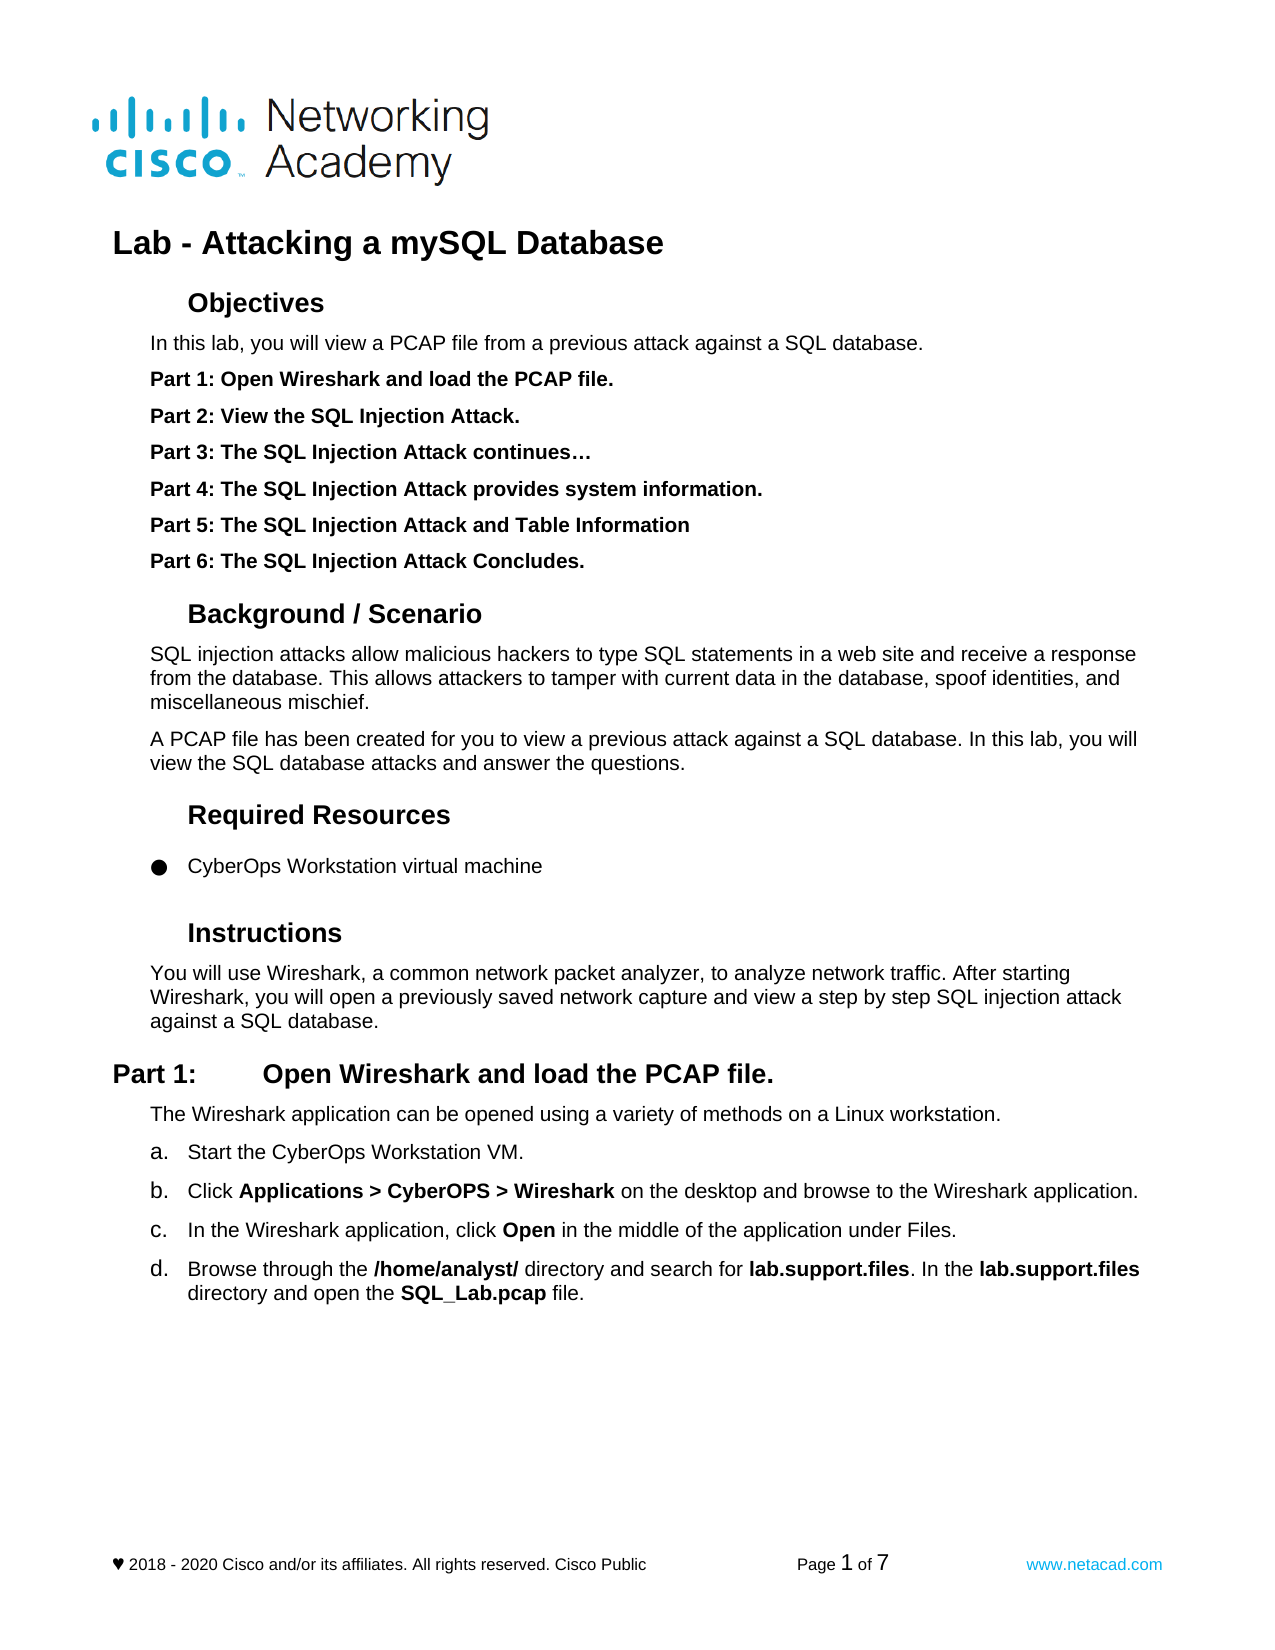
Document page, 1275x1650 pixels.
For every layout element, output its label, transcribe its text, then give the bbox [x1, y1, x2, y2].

text Part 5: The SQL Injection Attack and Table Information [150, 513, 1162, 537]
text You will use Wireshark, a common network packet analyzer, to analyze network traffic. After starting Wireshark, you will open a previously saved network capture and view a step by step SQL injection attack against a SQL database. [150, 961, 1162, 1033]
text The Wireshark application can be opened using a variety of methods on a Linux workstation. [150, 1101, 1162, 1125]
list Browse through the /home/analyst/ directory and search for lab.support.files. In the lab.support.files directory and open the SQL_Lab.pcap file. [150, 1254, 1162, 1305]
text Part 4: The SQL Injection Attack provides system information. [150, 476, 1162, 500]
subtitle Instructions [112, 917, 1162, 948]
subtitle Required Resources [112, 799, 1162, 831]
text Part 2: View the SQL Injection Attack. [150, 403, 1162, 427]
list Start the CyberOps Workstation VM. [150, 1138, 1162, 1164]
text In this lab, you will view a PCAP file from a previous attack against a SQL database. [150, 331, 1162, 354]
text Part 1: Open Wireshark and load the PCAP file. [150, 367, 1162, 391]
text Part 6: The SQL Injection Attack Concludes. [150, 549, 1162, 573]
text SQL injection attacks allow malicious hackers to type SQL statements in a web site and receive a response from the database. This allows attackers to tamper with current data in the database, spoof identities, and miscellaneous mischief. [150, 642, 1162, 714]
picture [82, 81, 507, 214]
subtitle Open Wireshark and load the PCAP file. [112, 1058, 1162, 1089]
title Lab - Attacking a mySQL Database [112, 223, 1162, 262]
list CyberOps Workstation virtual machine [150, 843, 1162, 886]
text A PCAP file has been created for you to view a previous attack against a SQL database. In this lab, you will view the SQL database attacks and answer the questions. [150, 726, 1162, 774]
list Click Applications > CyberOPS > Wireshark on the desktop and browse to the Wireshark application. [150, 1177, 1162, 1203]
text Part 3: The SQL Injection Attack continues… [150, 440, 1162, 464]
list In the Wireshark application, click Open in the middle of the application under Files. [150, 1216, 1162, 1242]
subtitle Background / Scenario [112, 598, 1162, 629]
subtitle Objectives [112, 287, 1162, 318]
